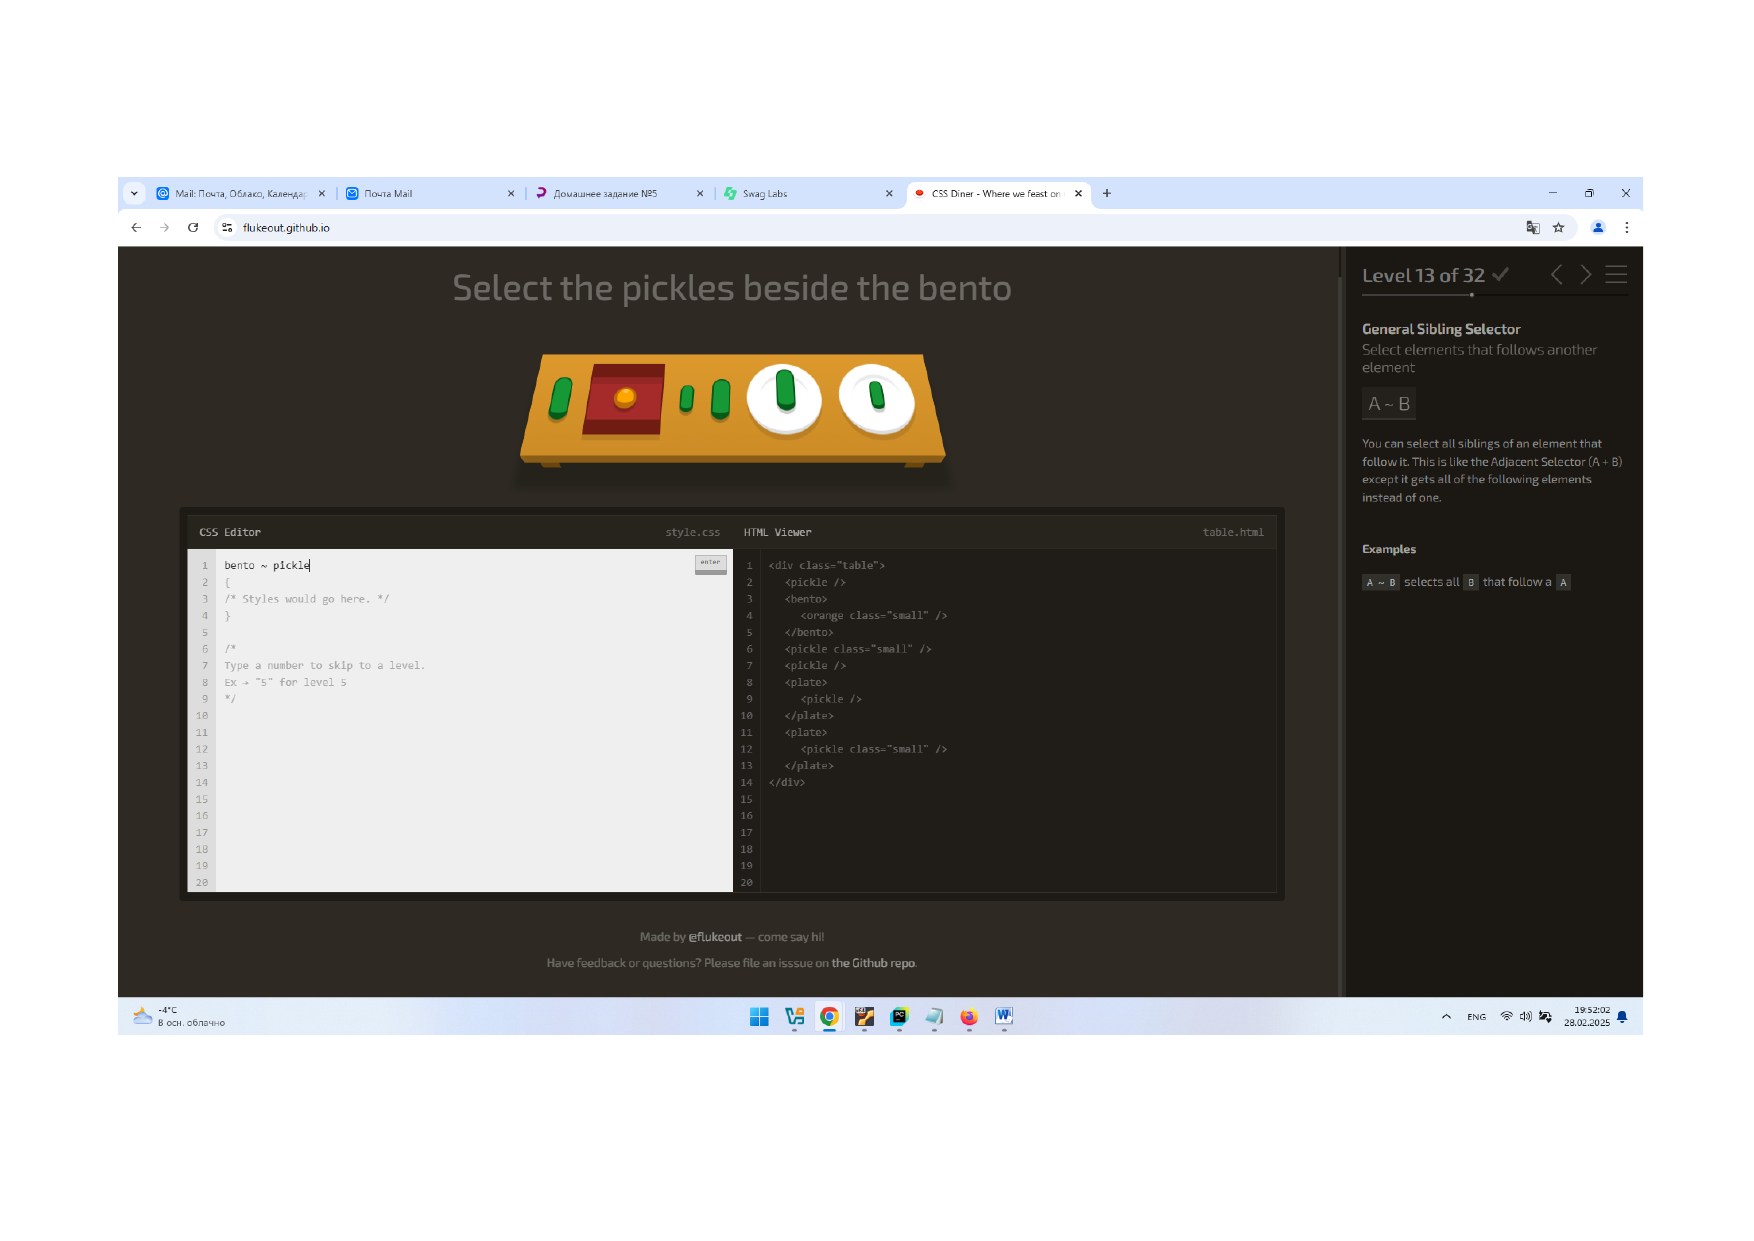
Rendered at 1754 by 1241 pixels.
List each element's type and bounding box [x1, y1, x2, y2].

picture [118, 177, 1644, 1035]
